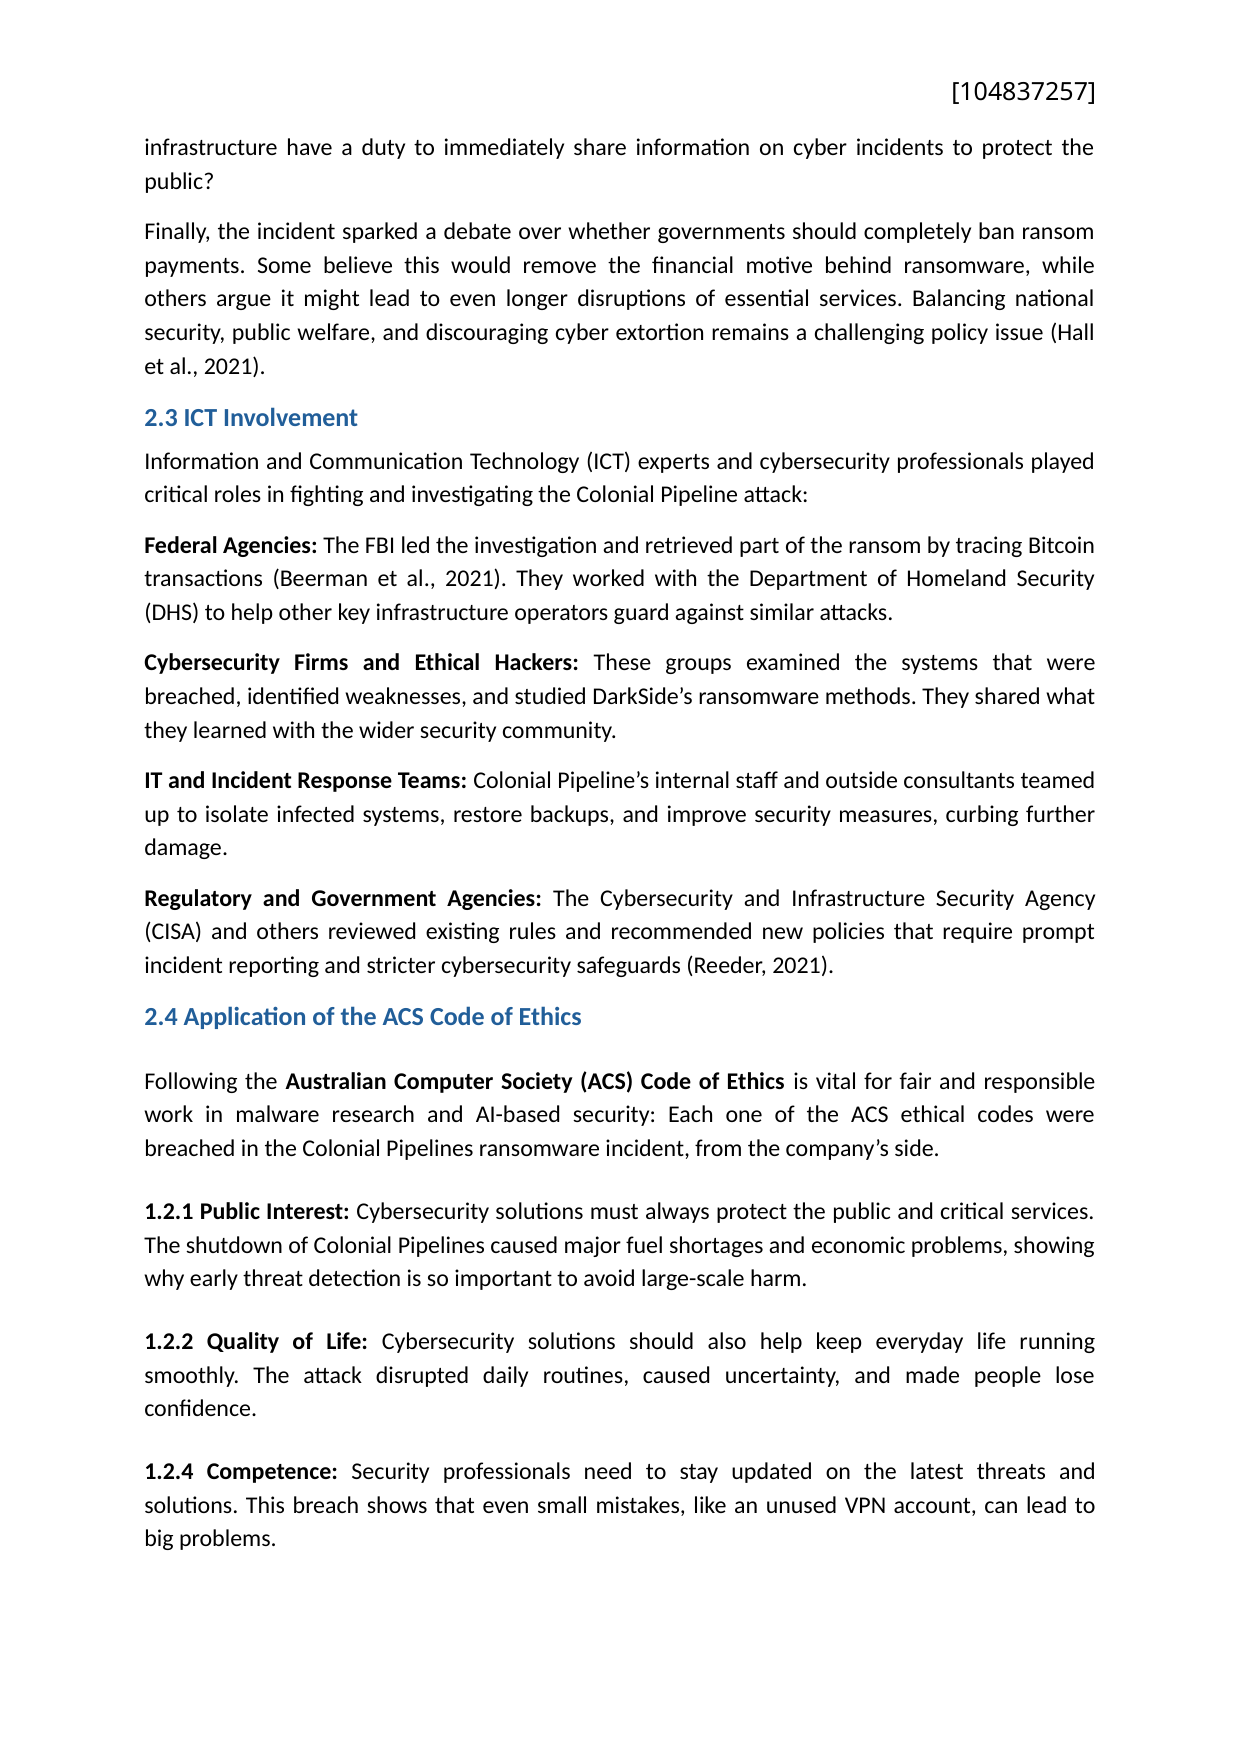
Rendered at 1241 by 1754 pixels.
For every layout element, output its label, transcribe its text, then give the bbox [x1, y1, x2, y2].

text 1.2.4 Competence: Security professionals need to stay updated on the latest threats and solutions. This breach shows that even small mistakes, like an unused VPN account, can lead to big problems. [144, 1456, 1096, 1553]
text Regulatory and Government Agencies: The Cybersecurity and Infrastructure Security Agency (CISA) and others reviewed existing rules and recommended new policies that require prompt incident reporting and stricter cybersecurity safeguards (Reeder, 2021). [144, 883, 1096, 979]
subtitle 2.3 ICT Involvement [144, 401, 1096, 433]
subtitle 2.4 Application of the ACS Code of Ethics [144, 1000, 1096, 1032]
text Finally, the incident sparked a debate over whether governments should completely ban ransom payments. Some believe this would remove the financial motive behind ransomware, while others argue it might lead to even longer disruptions of essential services. Balancing national security, public welfare, and discouraging cyber extortion remains a challenging policy issue (Hall et al., 2021). [144, 216, 1096, 380]
text Following the Australian Computer Society (ACS) Code of Ethics is vital for fair and responsible work in malware research and AI-based security: Each one of the ACS ethical codes were breached in the Colonial Pipelines ransomware incident, from the company’s side. [144, 1066, 1096, 1162]
text Information and Communication Technology (ICT) experts and cybersecurity professionals played critical roles in fighting and investigating the Colonial Pipeline attack: [144, 446, 1096, 509]
text Cybersecurity Firms and Ethical Hackers: These groups examined the systems that were breached, identified weaknesses, and studied DarkSide’s ransomware methods. They shared what they learned with the wider security community. [144, 647, 1096, 744]
text Federal Agencies: The FBI led the investigation and retrieved part of the ransom by tracing Bitcoin transactions (Beerman et al., 2021). They worked with the Department of Homeland Security (DHS) to help other key infrastructure operators guard against similar attacks. [144, 530, 1096, 626]
text IT and Incident Response Teams: Colonial Pipeline’s internal staff and outside consultants teamed up to isolate infected systems, restore backups, and improve security measures, curbing further damage. [144, 765, 1096, 862]
text 1.2.1 Public Interest: Cybersecurity solutions must always protect the public and critical services. The shutdown of Colonial Pipelines caused major fuel shortages and economic problems, showing why early threat detection is so important to avoid large-scale harm. [144, 1196, 1096, 1293]
text 1.2.2 Quality of Life: Cybersecurity solutions should also help keep everyday life running smoothly. The attack disrupted daily routines, caused uncertainty, and made people lose confidence. [144, 1326, 1096, 1423]
